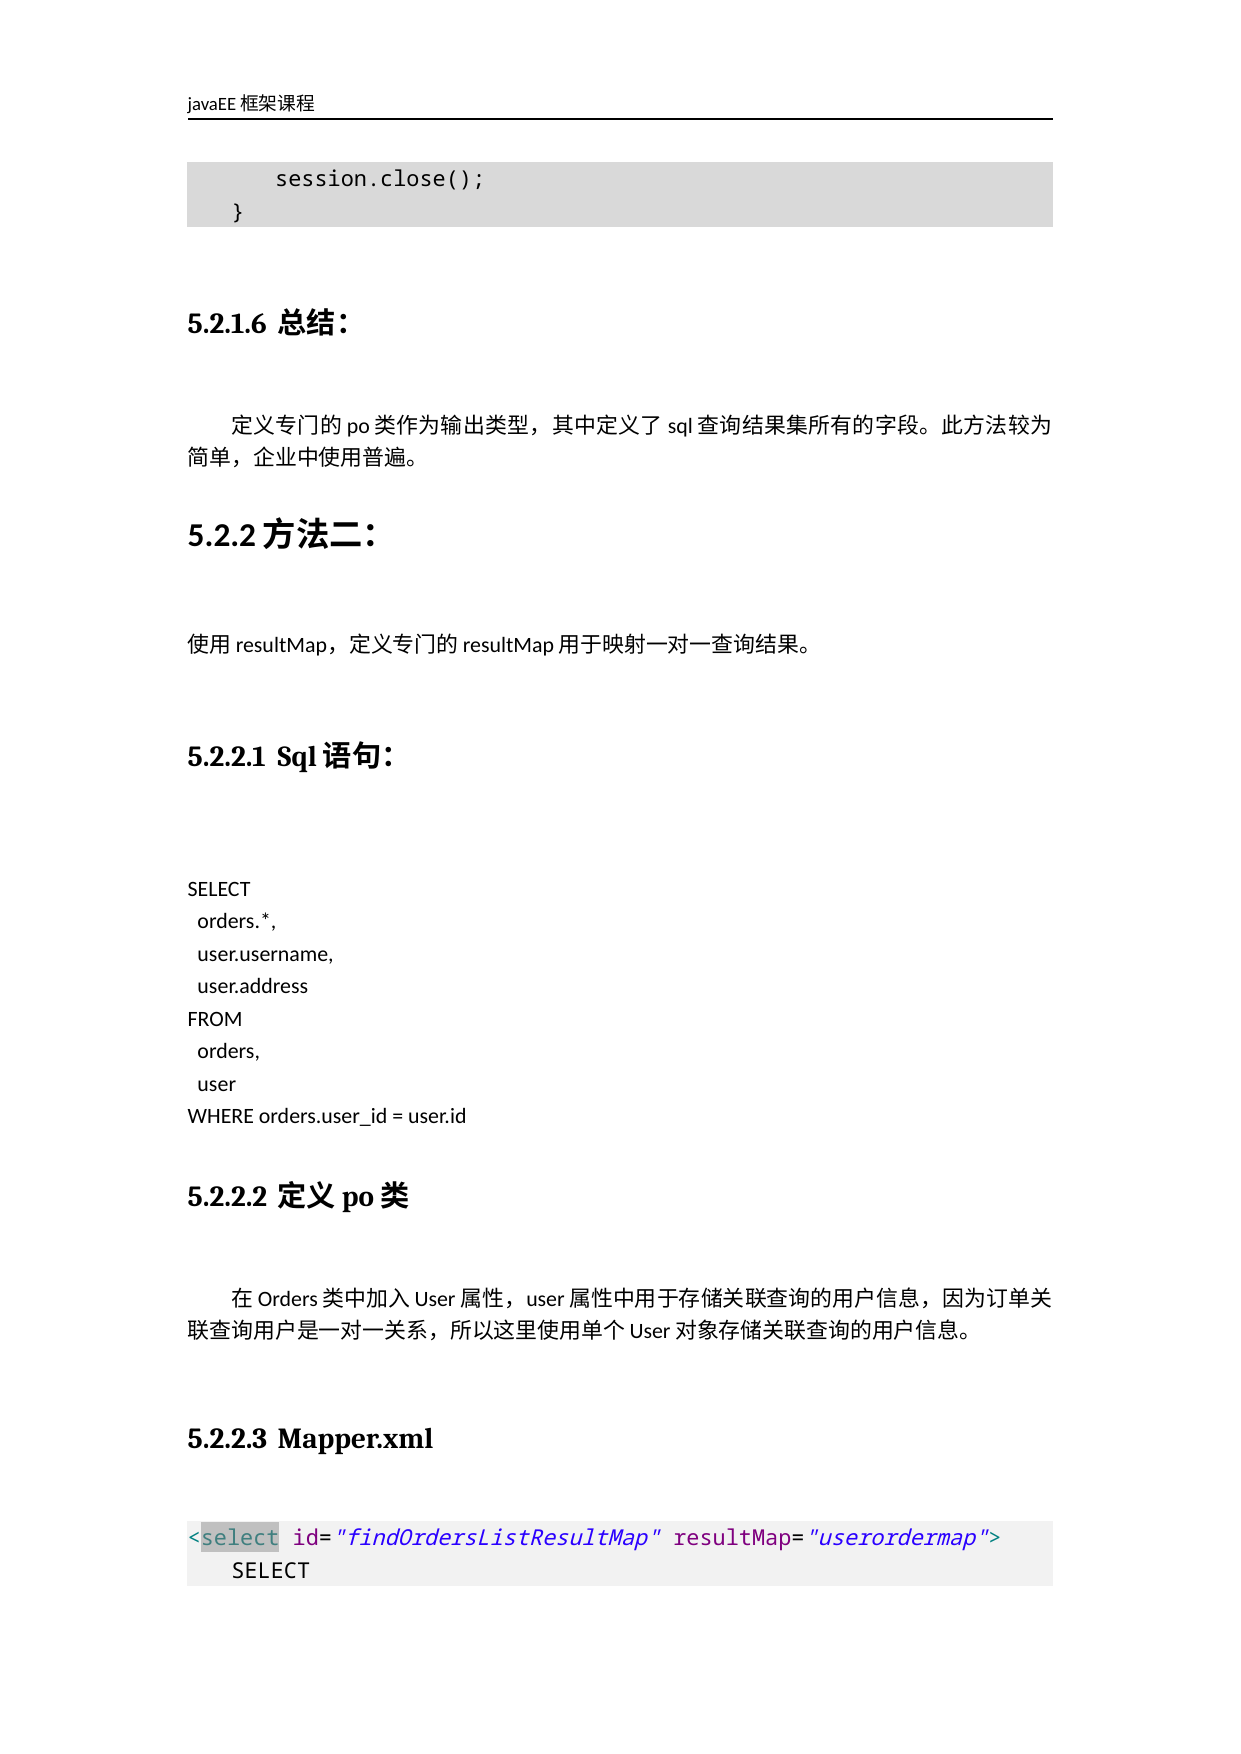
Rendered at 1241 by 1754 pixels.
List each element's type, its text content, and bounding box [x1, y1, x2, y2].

text 定义专门的po类作为输出类型，其中定义了sql查询结果集所有的字段。此方法较为简单，企业中使用普遍。 [187, 407, 1053, 472]
text user.username, [187, 937, 1053, 970]
subtitle Sql语句： [187, 721, 1053, 786]
text WHERE orders.user_id = user.id [187, 1100, 1053, 1132]
text user [187, 1067, 1053, 1100]
text user.address [187, 970, 1053, 1002]
text } [187, 194, 1053, 227]
text 在Orders类中加入User属性，user属性中用于存储关联查询的用户信息，因为订单关联查询用户是一对一关系，所以这里使用单个User对象存储关联查询的用户信息。 [187, 1280, 1053, 1345]
text orders, [187, 1035, 1053, 1067]
subtitle 定义po类 [187, 1161, 1053, 1226]
text session.close(); [187, 162, 1053, 194]
text <select id="findOrdersListResultMap" resultMap="userordermap"> [187, 1521, 1053, 1553]
text SELECT [187, 1553, 1053, 1586]
text orders.*, [187, 905, 1053, 937]
text FROM [187, 1002, 1053, 1035]
text 使用resultMap，定义专门的resultMap用于映射一对一查询结果。 [187, 627, 1053, 659]
subtitle 方法二： [187, 499, 1053, 564]
text SELECT [187, 872, 1053, 905]
subtitle 总结： [187, 289, 1053, 354]
subtitle Mapper.xml [187, 1407, 1053, 1472]
